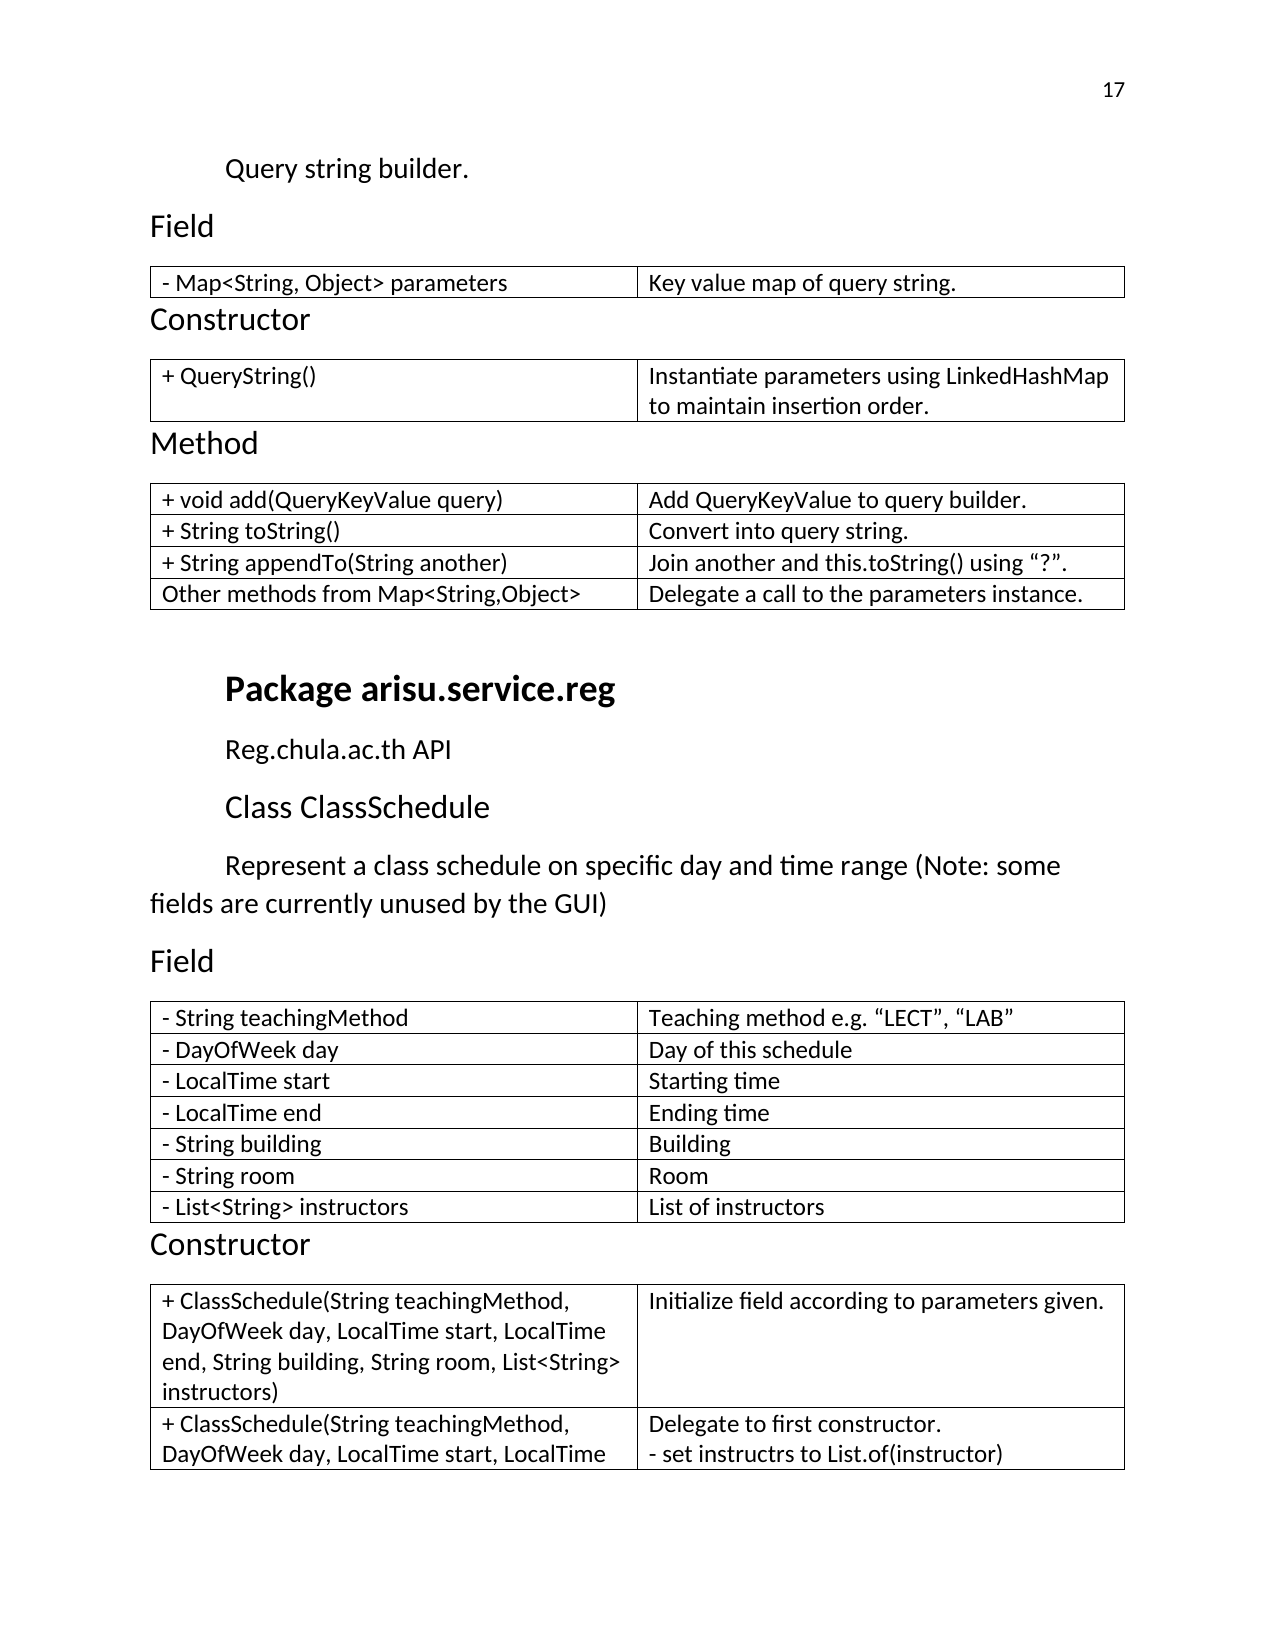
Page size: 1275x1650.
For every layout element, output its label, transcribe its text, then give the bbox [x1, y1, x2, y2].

table_header - String teachingMethod [151, 1002, 637, 1033]
table_cell Day of this schedule [638, 1034, 1124, 1064]
table_cell List of instructors [638, 1192, 1124, 1222]
table_header - Map<String, Object> parameters [151, 267, 637, 297]
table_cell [638, 1408, 1124, 1469]
table_cell - String room [151, 1160, 637, 1191]
table_cell + String appendTo(String another) [151, 547, 637, 577]
table_header Instantiate parameters using LinkedHashMap to maintain insertion order. [638, 360, 1124, 421]
text Class ClassSchedule [150, 786, 1125, 827]
table_cell - String building [151, 1129, 637, 1159]
table_cell Delegate a call to the parameters instance. [638, 579, 1124, 609]
text Constructor [150, 1223, 1125, 1264]
table_header + ClassSchedule(String teachingMethod, DayOfWeek day, LocalTime start, LocalTime end, String building, String room, List<String> instructors) [151, 1285, 637, 1407]
table_cell Other methods from Map<String,Object> [151, 579, 637, 609]
table_header + QueryString() [151, 360, 637, 421]
table_cell - List<String> instructors [151, 1192, 637, 1222]
text Represent a class schedule on specific day and time range (Note: some fields are currently unused by the GUI) [150, 847, 1125, 921]
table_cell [151, 1408, 637, 1469]
table_cell Starting time [638, 1065, 1124, 1096]
table_cell - DayOfWeek day [151, 1034, 637, 1064]
text Query string builder. [150, 150, 1125, 186]
text Constructor [150, 298, 1125, 339]
table_header Initialize field according to parameters given. [638, 1285, 1124, 1407]
table_cell - LocalTime end [151, 1097, 637, 1127]
text Package arisu.service.reg [150, 665, 1125, 711]
table_cell Join another and this.toString() using “?”. [638, 547, 1124, 577]
table_cell - LocalTime start [151, 1065, 637, 1096]
table_cell Building [638, 1129, 1124, 1159]
table_header + void add(QueryKeyValue query) [151, 484, 637, 514]
table_cell Convert into query string. [638, 515, 1124, 546]
text Field [150, 941, 1125, 981]
table_cell Room [638, 1160, 1124, 1191]
text Reg.chula.ac.th API [150, 731, 1125, 767]
table_header Teaching method e.g. “LECT”, “LAB” [638, 1002, 1124, 1033]
table_cell + String toString() [151, 515, 637, 546]
text Field [150, 205, 1125, 246]
text Method [150, 422, 1125, 463]
table_header Add QueryKeyValue to query builder. [638, 484, 1124, 514]
table_cell Ending time [638, 1097, 1124, 1127]
table_header Key value map of query string. [638, 267, 1124, 297]
